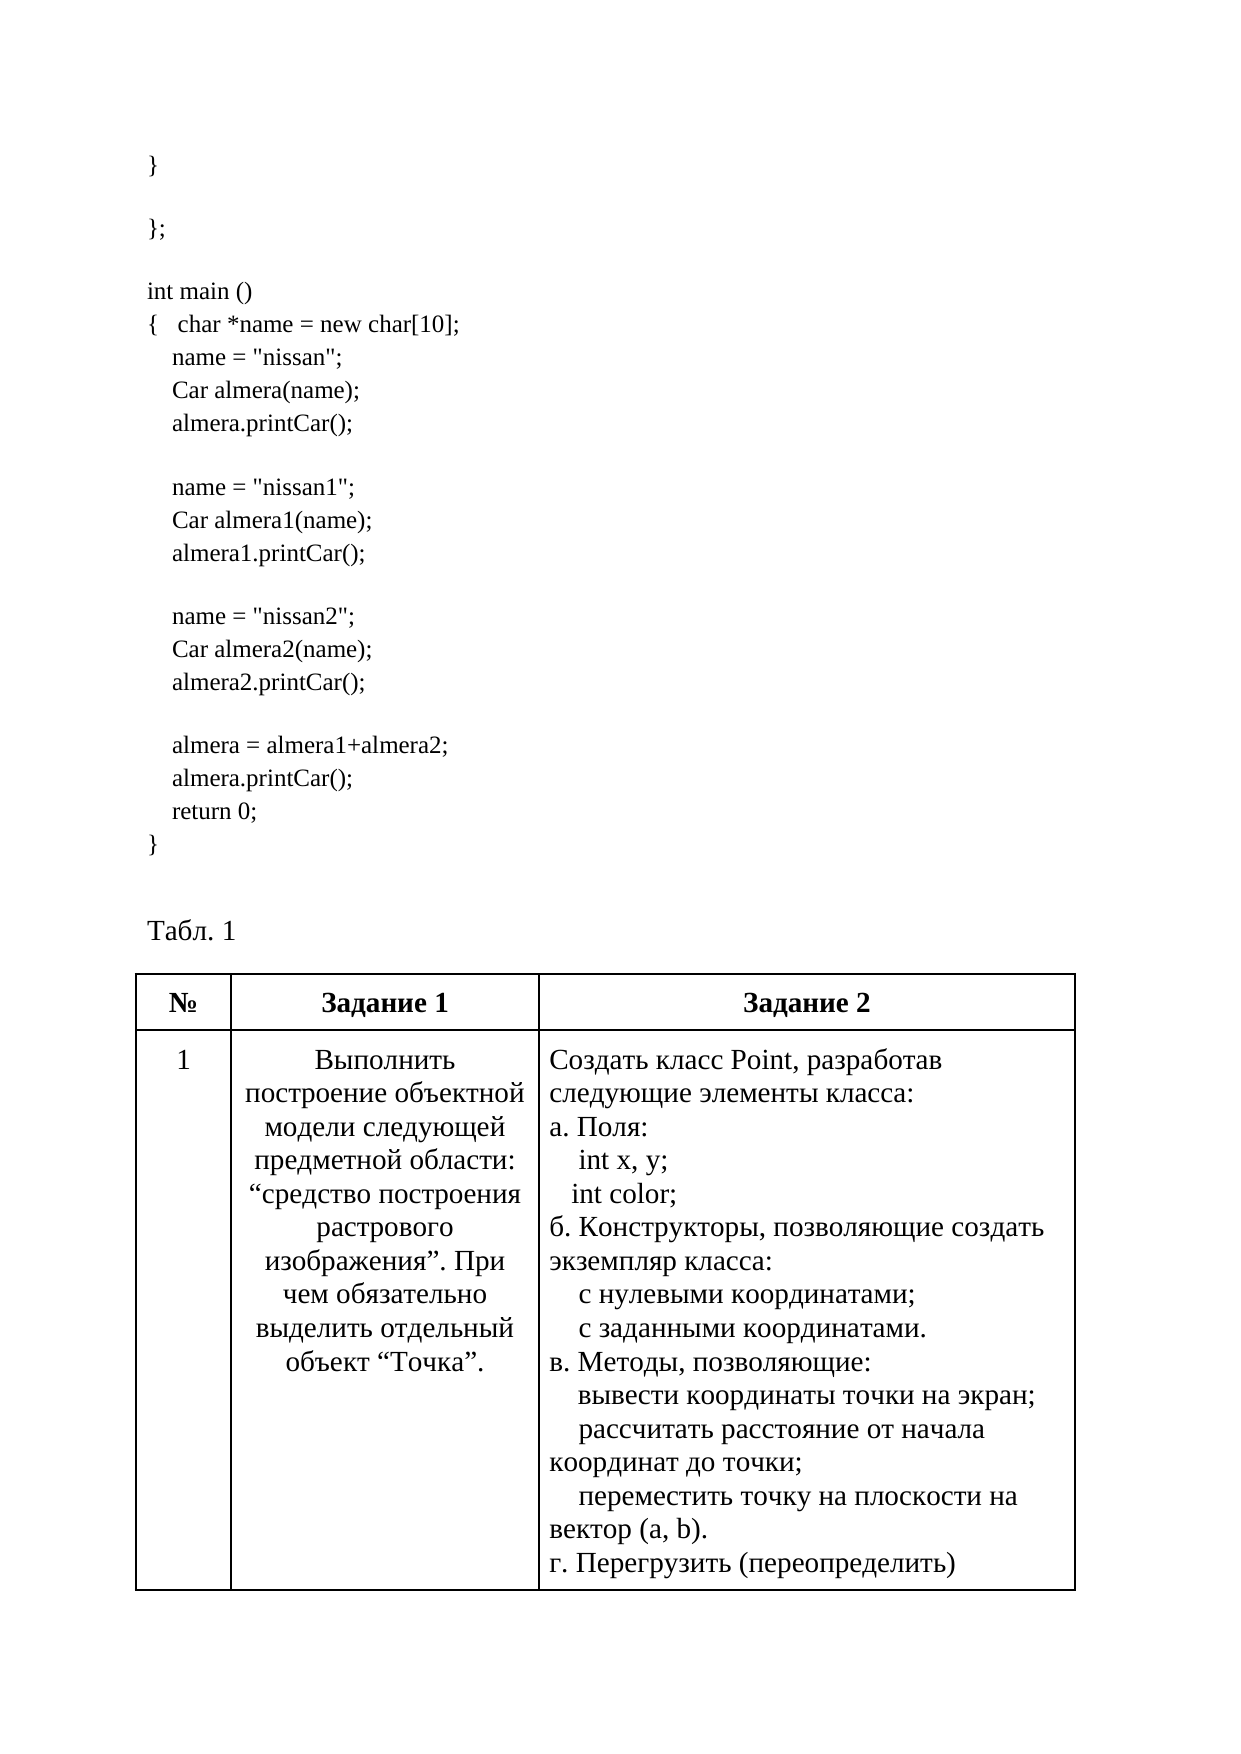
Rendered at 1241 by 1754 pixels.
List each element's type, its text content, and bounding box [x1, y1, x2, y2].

text { char *name = new char[10]; [147, 309, 1090, 338]
table_header № [137, 975, 230, 1029]
text almera = almera1+almera2; [147, 730, 1090, 759]
text Car almera(name); [147, 376, 1090, 404]
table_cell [232, 1031, 538, 1589]
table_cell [540, 1031, 1074, 1589]
table_header Задание 1 [232, 975, 538, 1029]
text almera2.printCar(); [147, 667, 1090, 696]
text almera1.printCar(); [147, 538, 1090, 567]
text name = "nissan2"; [147, 601, 1090, 630]
text }; [147, 213, 1090, 242]
text almera.printCar(); [147, 763, 1090, 792]
text return 0; [147, 796, 1090, 825]
text } [147, 829, 1090, 858]
text name = "nissan"; [147, 342, 1090, 371]
text Car almera2(name); [147, 634, 1090, 663]
text almera.printCar(); [147, 408, 1090, 437]
text } [147, 150, 1090, 179]
table_cell 1 [137, 1031, 230, 1589]
table_header Задание 2 [540, 975, 1074, 1029]
text Табл. 1 [147, 913, 1090, 947]
text name = "nissan1"; [147, 472, 1090, 501]
text Car almera1(name); [147, 505, 1090, 533]
text int main () [147, 276, 1090, 305]
